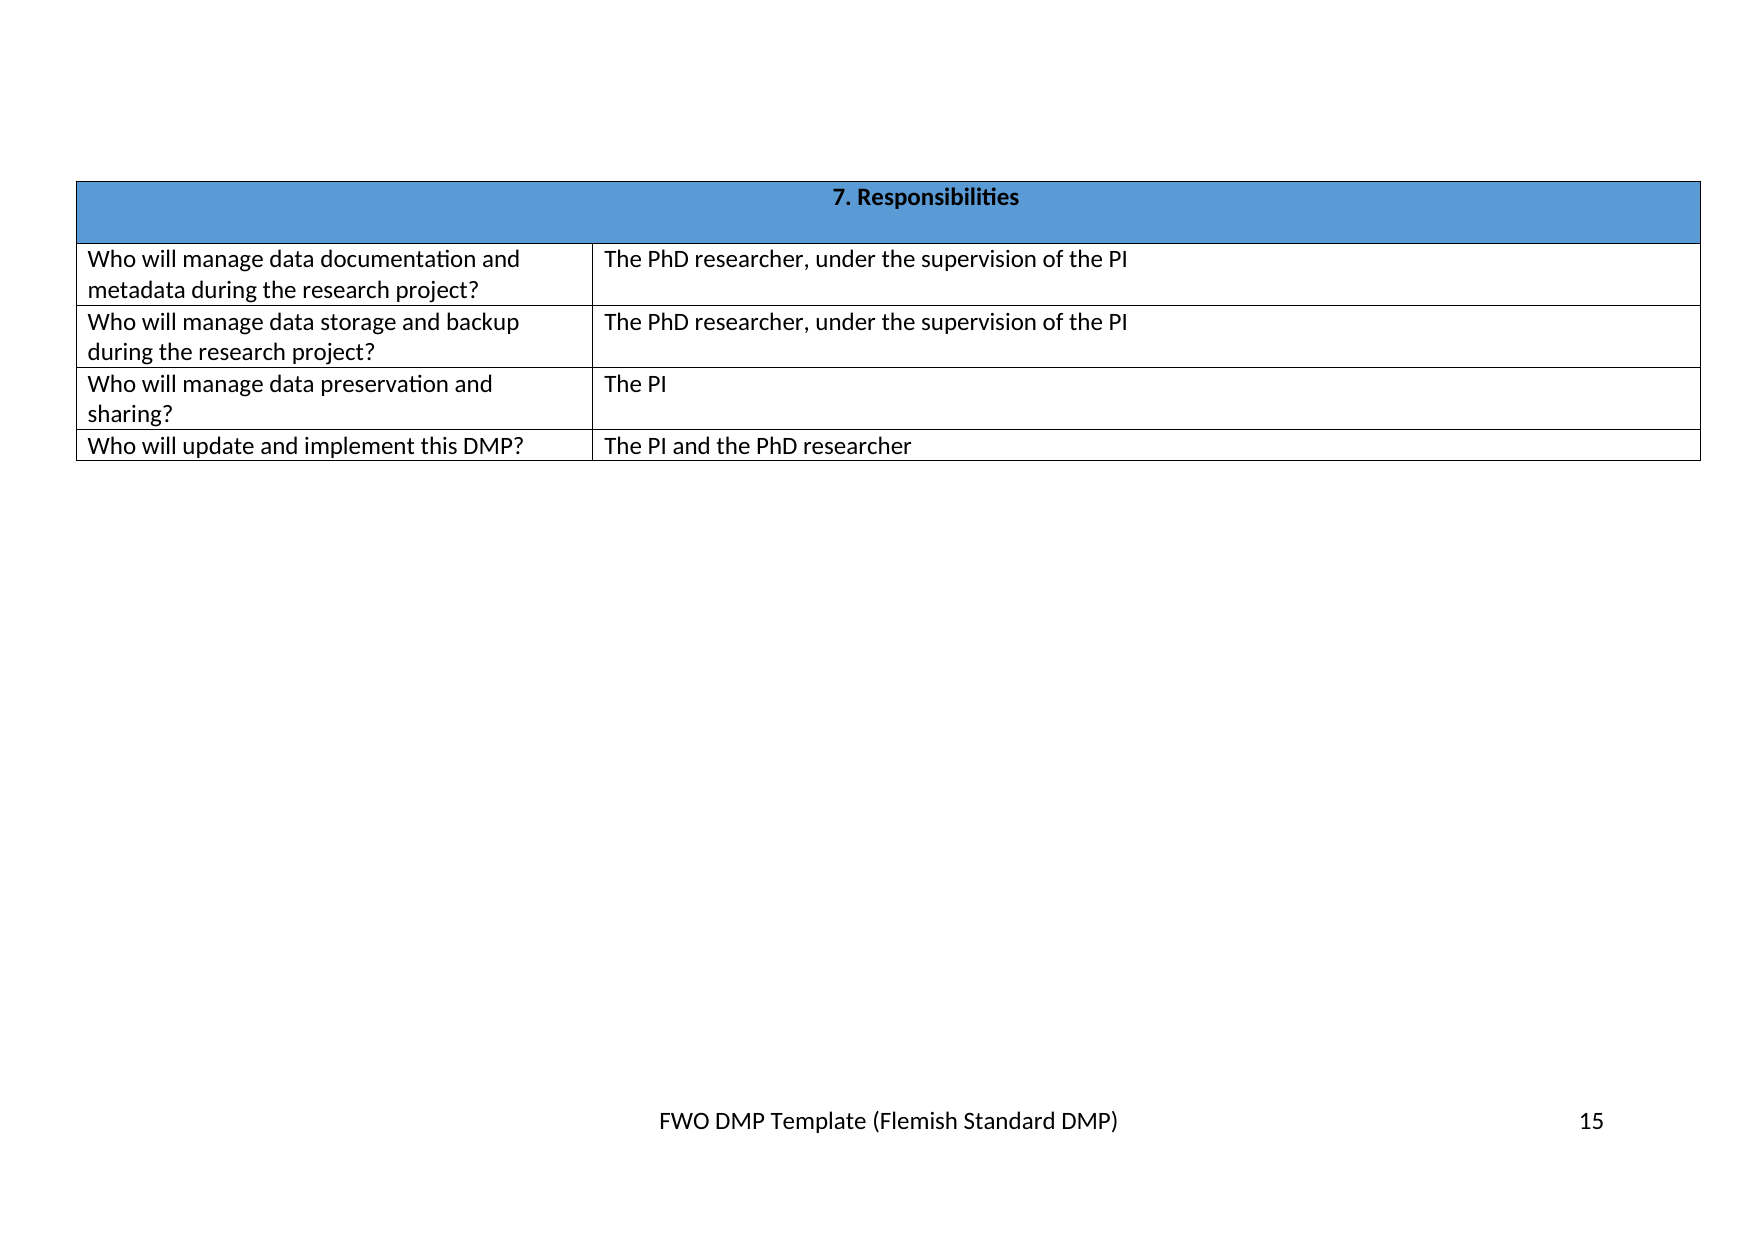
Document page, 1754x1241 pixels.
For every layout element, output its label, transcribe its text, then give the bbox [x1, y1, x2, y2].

table_cell Who will manage data preservation and sharing? [77, 368, 592, 429]
table_cell The PhD researcher, under the supervision of the PI [593, 306, 1700, 367]
table_cell The PI and the PhD researcher [593, 430, 1700, 460]
table_cell Who will manage data documentation and metadata during the research project? [77, 244, 592, 305]
table_cell The PhD researcher, under the supervision of the PI [593, 244, 1700, 305]
table_cell The PI [593, 368, 1700, 429]
table_header 7. Responsibilities [77, 182, 1700, 243]
table_cell Who will update and implement this DMP? [77, 430, 592, 460]
table_cell Who will manage data storage and backup during the research project? [77, 306, 592, 367]
